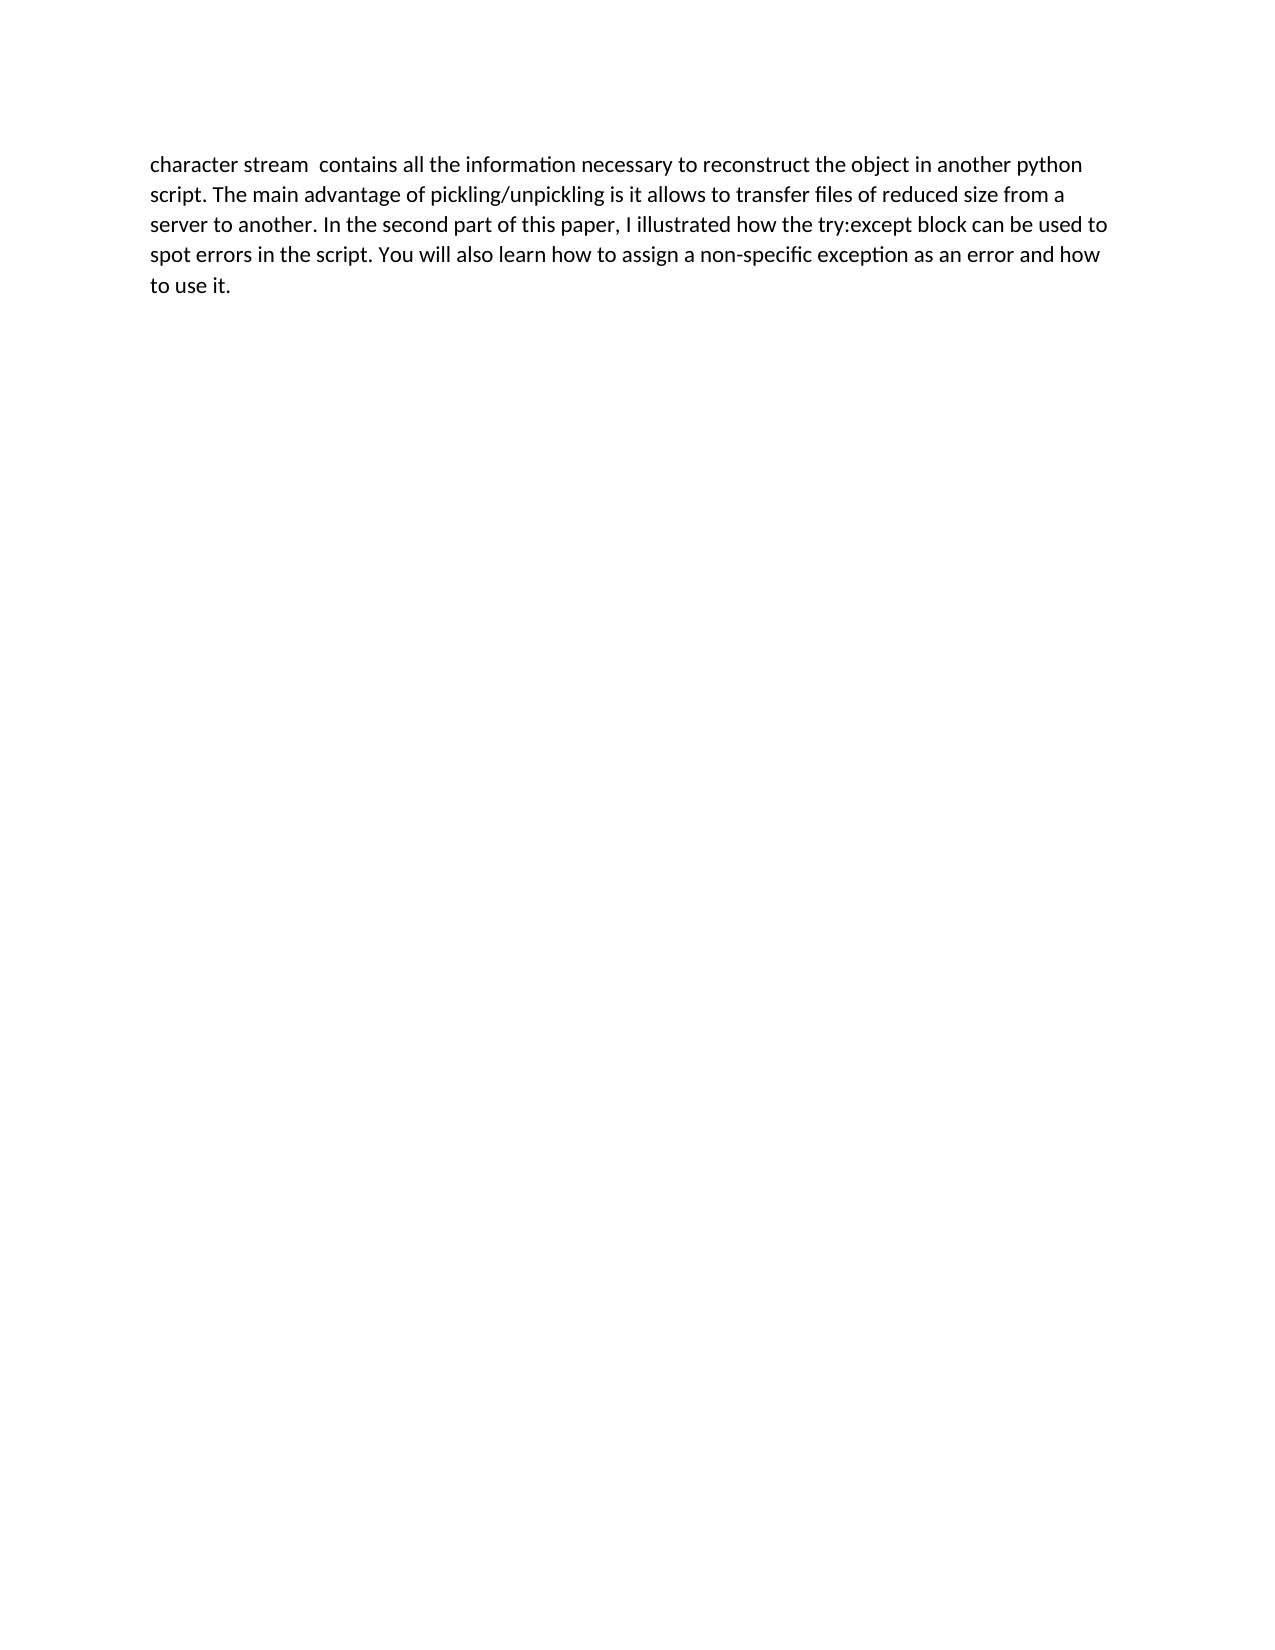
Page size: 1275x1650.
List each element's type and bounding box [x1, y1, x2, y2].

text [150, 150, 1125, 299]
